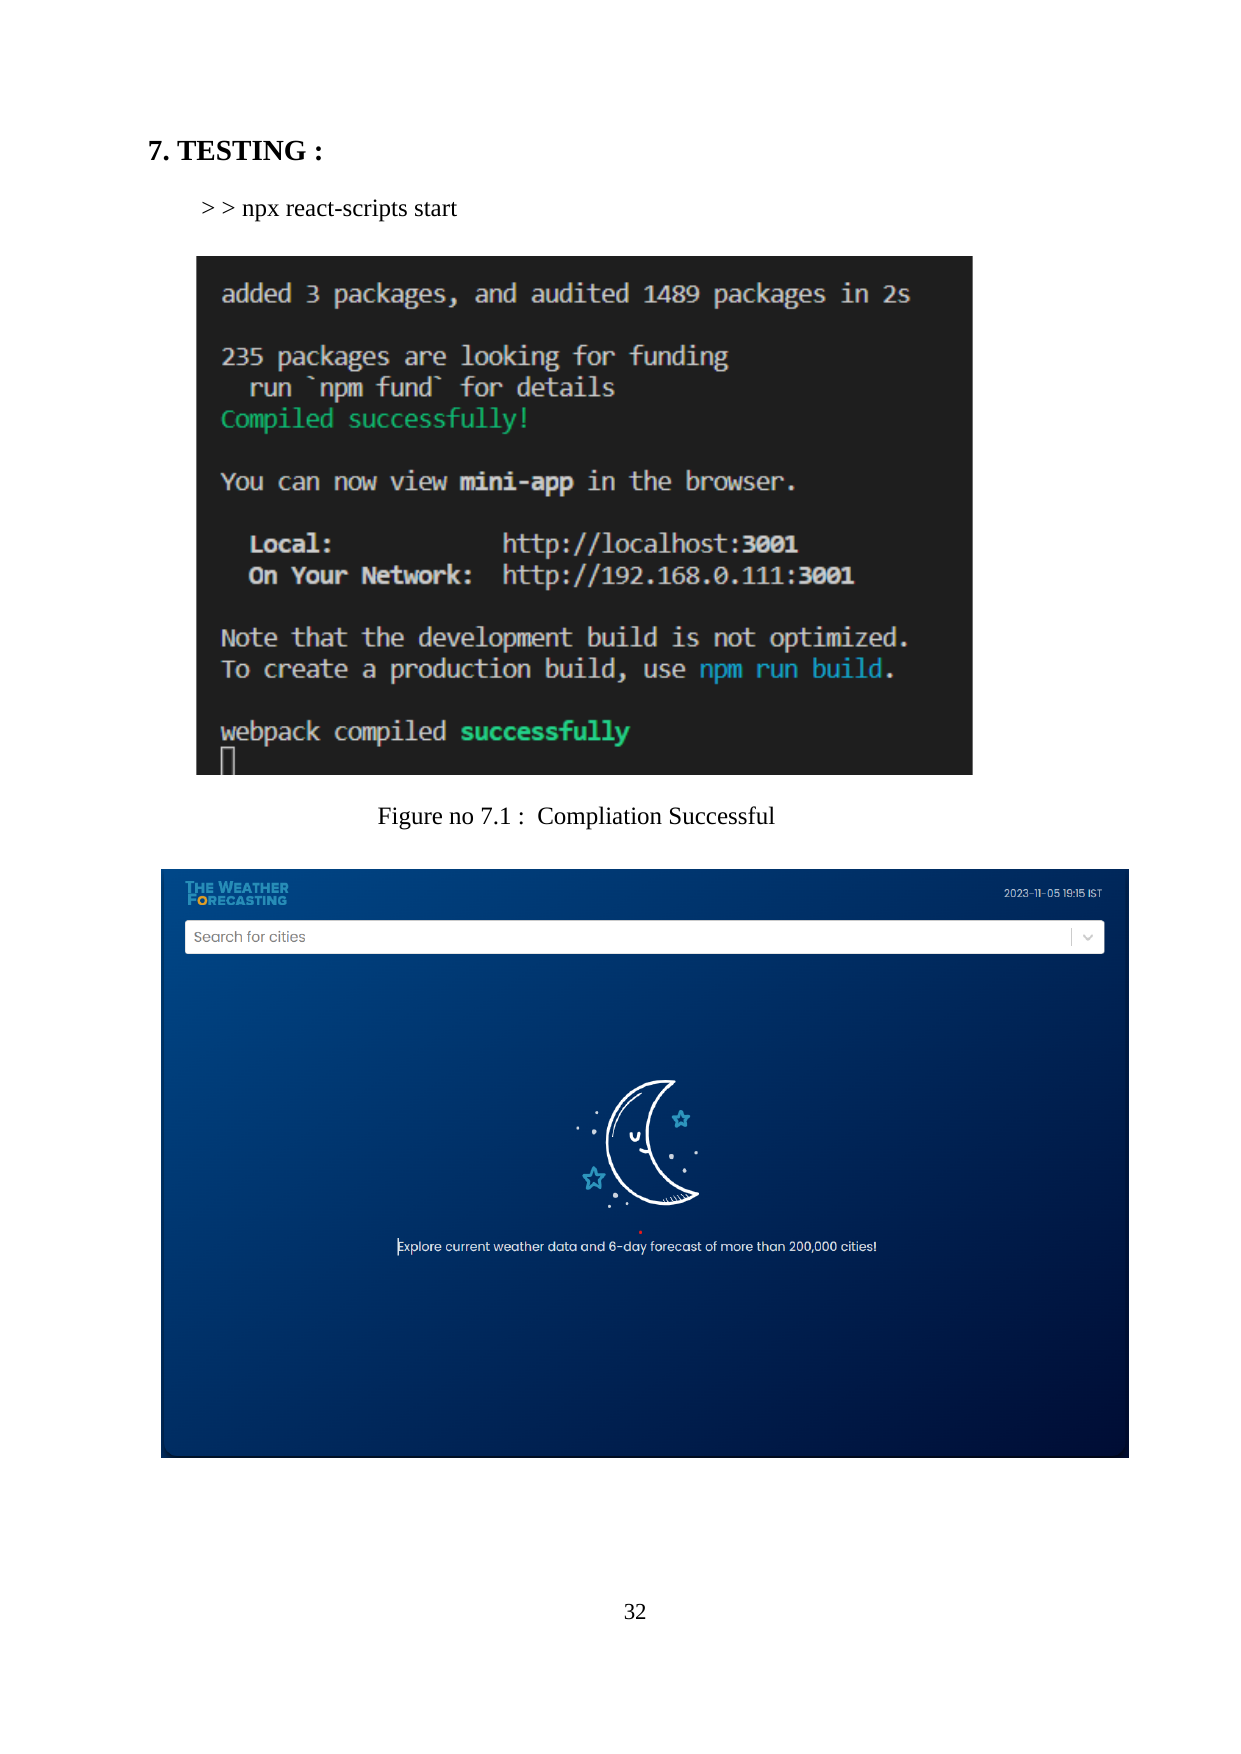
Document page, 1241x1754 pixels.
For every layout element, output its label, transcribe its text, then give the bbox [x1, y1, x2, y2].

text Figure 7.2 : Execution Successful [89, 867, 1181, 895]
text > > npx react-scripts start [148, 193, 1122, 222]
list Figure no 7.1 : Compliation Successful [148, 801, 1122, 830]
picture [160, 869, 1129, 1457]
picture [196, 256, 973, 775]
subtitle 7. TESTING : [148, 133, 1122, 167]
